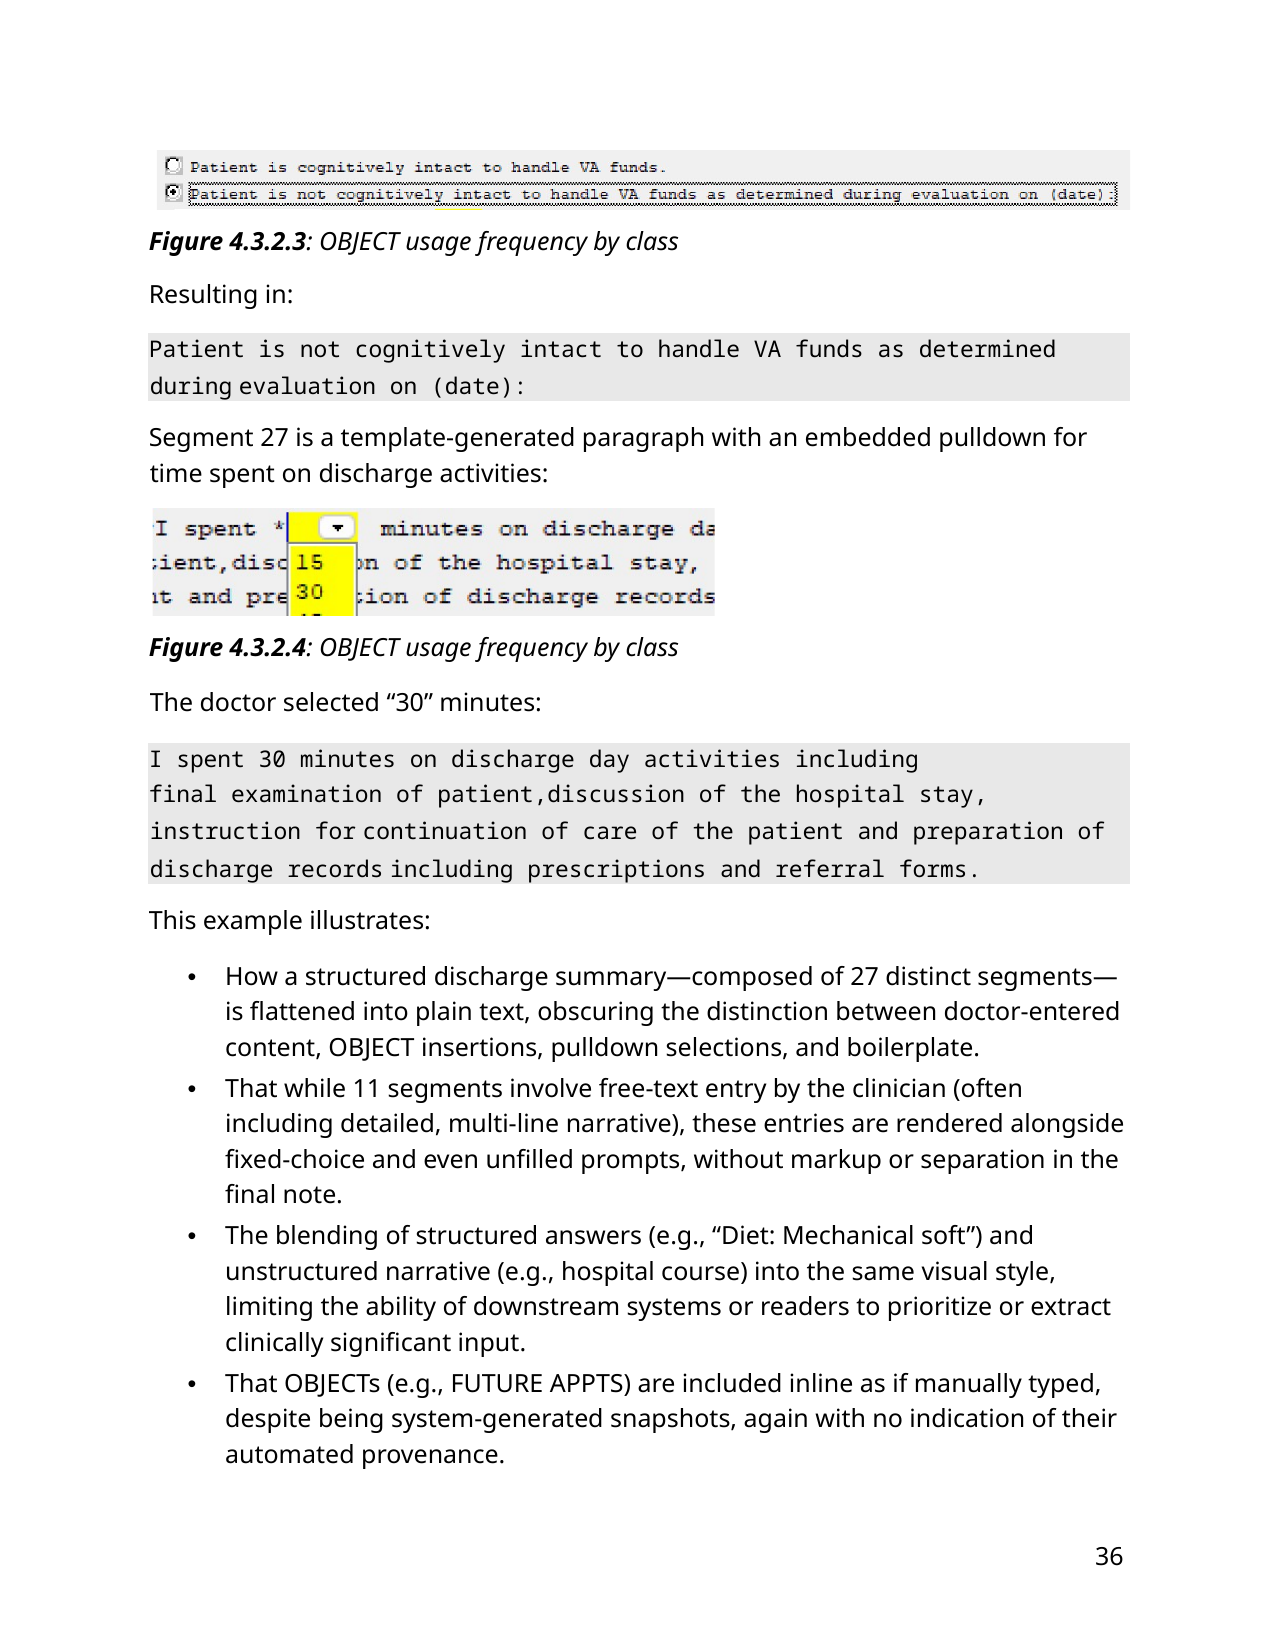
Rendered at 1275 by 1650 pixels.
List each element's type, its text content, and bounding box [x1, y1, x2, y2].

text I spent 30 minutes on discharge day activities including [148, 743, 1130, 774]
picture [156, 150, 1131, 210]
text Segment 27 is a template-generated paragraph with an embedded pulldown for time spent on discharge activities: [148, 420, 1125, 489]
text Figure 4.3.2.4: OBJECT usage frequency by class The doctor selected “30” minutes: [148, 630, 719, 719]
text Patient is not cognitively intact to handle VA funds as determined during evaluation on (date): [148, 333, 1130, 401]
picture [152, 508, 715, 616]
list How a structured discharge summary—composed of 27 distinct segments—is flattened into plain text, obscuring the distinction between doctor-entered content, OBJECT insertions, pulldown selections, and boilerplate. [187, 959, 1125, 1063]
text This example illustrates: [148, 903, 1125, 937]
list That while 11 segments involve free-text entry by the clinician (often including detailed, multi-line narrative), these entries are rendered alongside fixed-choice and even unfilled prompts, without markup or separation in the final note. [187, 1071, 1125, 1211]
list That OBJECTs (e.g., FUTURE APPTS) are included inline as if manually typed, despite being system-generated snapshots, again with no indication of their automated provenance. [187, 1365, 1125, 1470]
list The blending of structured answers (e.g., “Diet: Mechanical soft”) and unstructured narrative (e.g., hospital course) into the same visual style, limiting the ability of downstream systems or readers to prioritize or extract clinically significant input. [187, 1218, 1125, 1358]
text final examination of patient,discussion of the hospital stay, instruction for continuation of care of the patient and preparation of discharge records including prescriptions and referral forms. [148, 778, 1130, 884]
text Figure 4.3.2.3: OBJECT usage frequency by class [148, 223, 1130, 258]
text Resulting in: [148, 277, 1125, 311]
